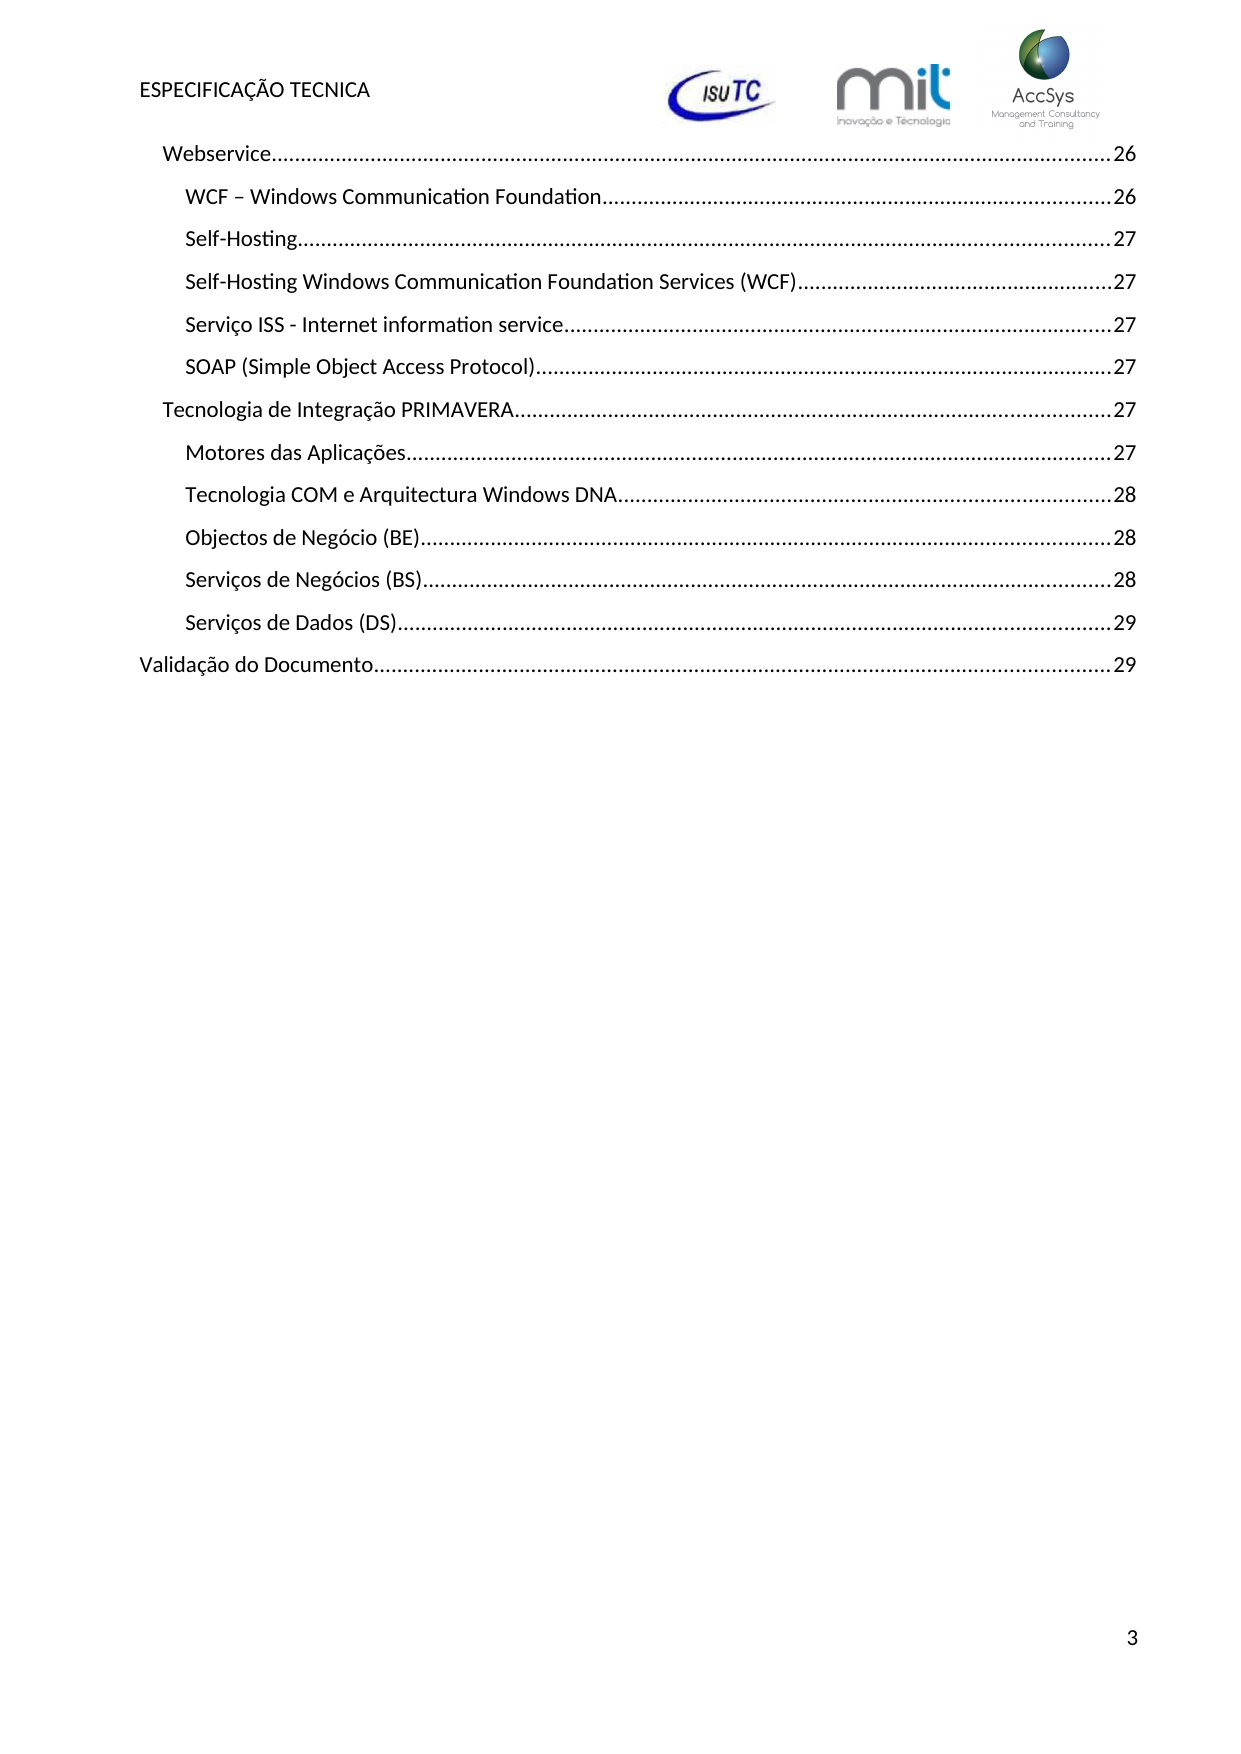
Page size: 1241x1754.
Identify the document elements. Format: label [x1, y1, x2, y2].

picture [980, 17, 1109, 140]
picture [657, 64, 776, 124]
picture [837, 64, 951, 127]
